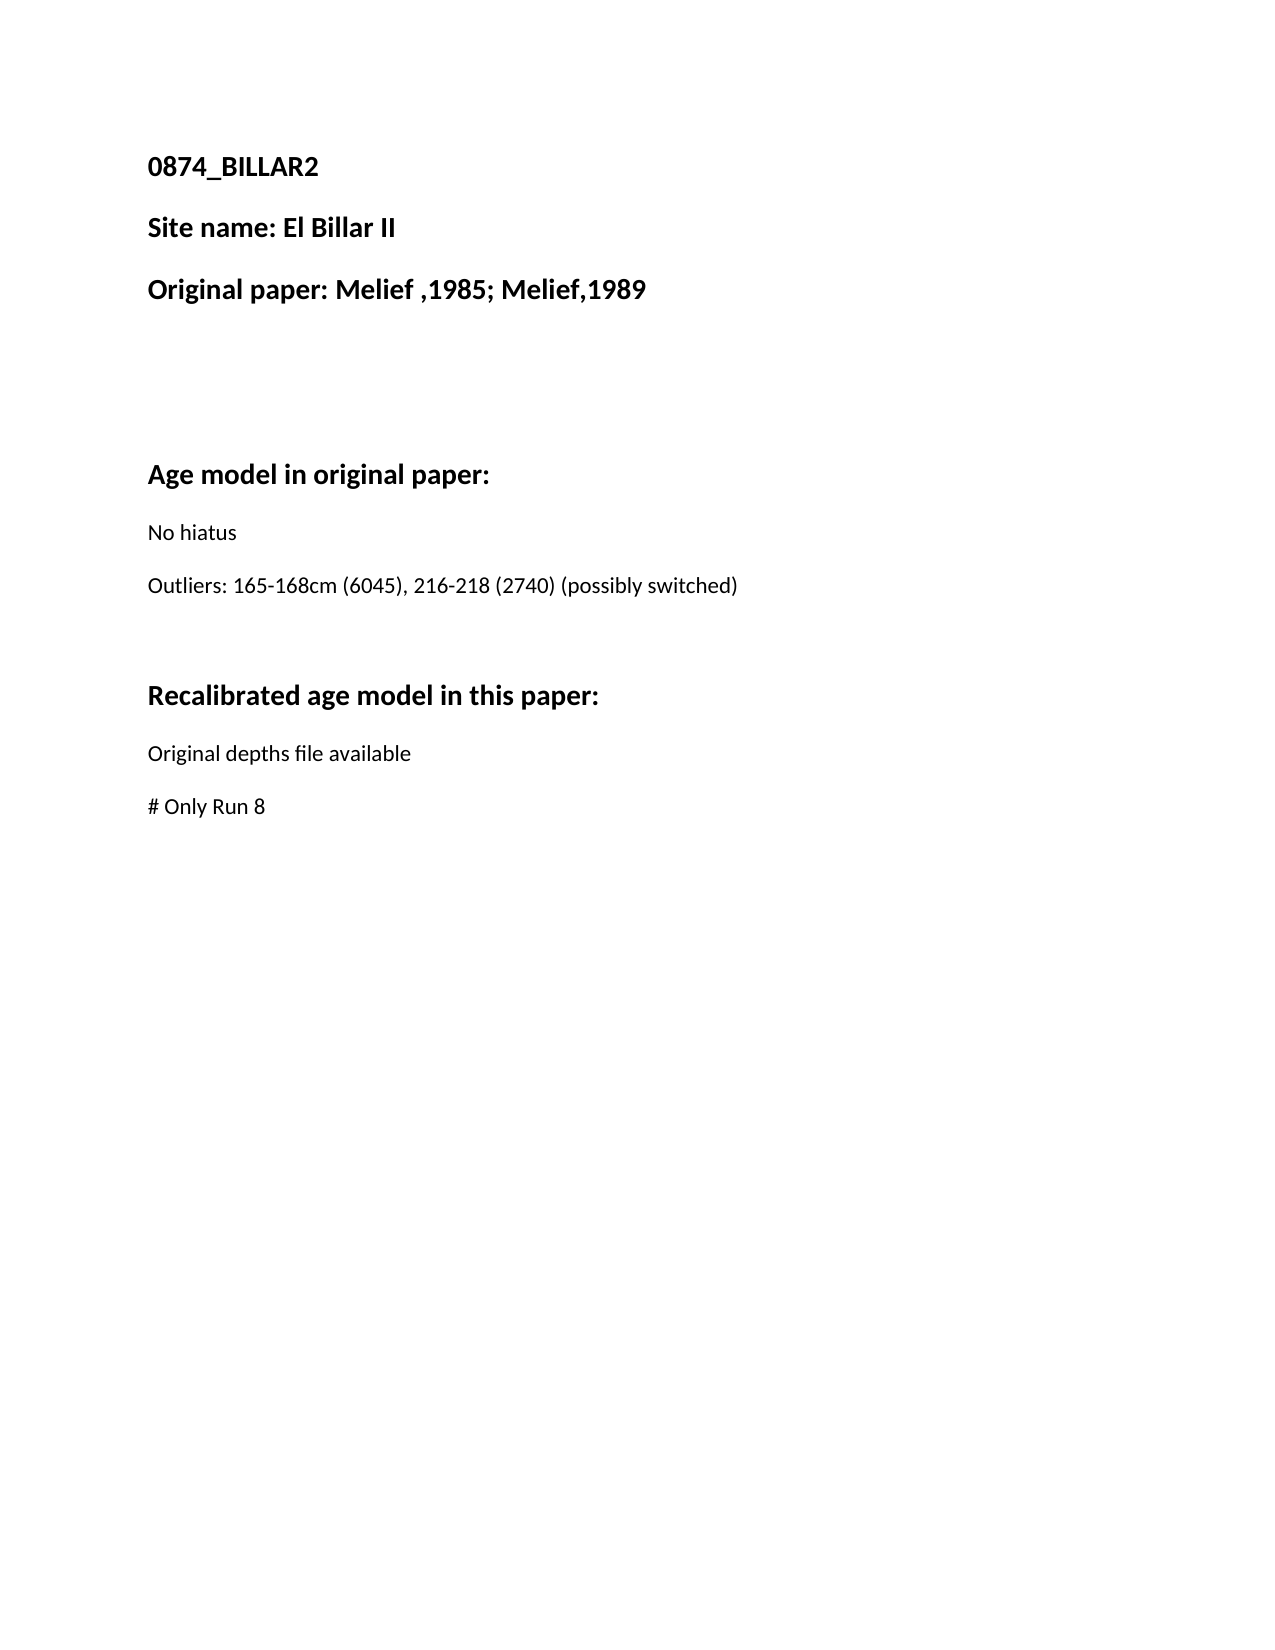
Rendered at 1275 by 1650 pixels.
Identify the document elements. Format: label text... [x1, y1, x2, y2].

text Recalibrated age model in this paper: [148, 677, 1127, 713]
text Original depths file available [148, 739, 1127, 767]
text 0874_BILLAR2 [148, 148, 1127, 183]
text Age model in original paper: [148, 456, 1127, 492]
text Outliers: 165-168cm (6045), 216-218 (2740) (possibly switched) [148, 571, 1127, 599]
text Site name: El Billar II [148, 209, 1127, 245]
text # Only Run 8 [148, 792, 1127, 820]
text No hiatus [148, 518, 1127, 546]
text Original paper: Melief ,1985; Melief,1989 [148, 271, 1127, 307]
